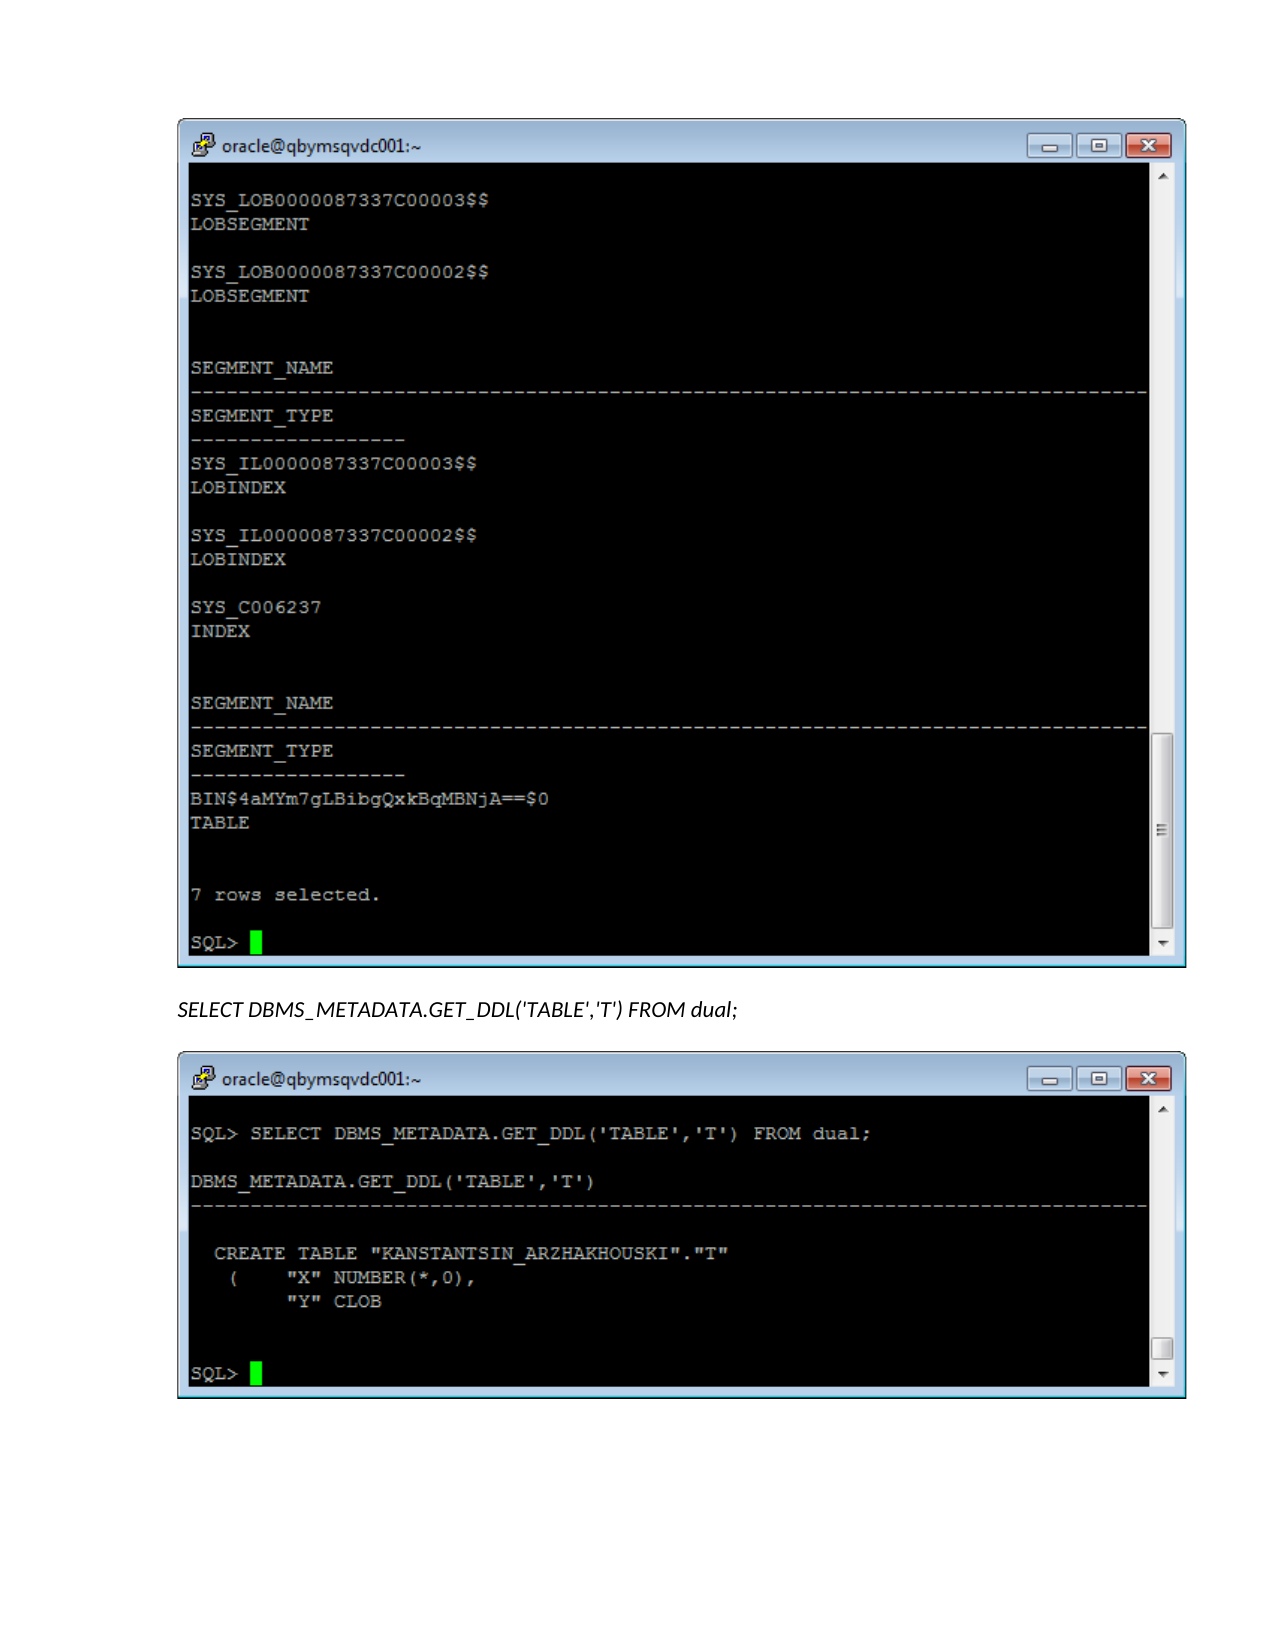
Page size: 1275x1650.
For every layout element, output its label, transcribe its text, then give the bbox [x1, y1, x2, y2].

picture [177, 1051, 1187, 1399]
text SELECT DBMS_METADATA.GET_DDL('TABLE','T') FROM dual; [177, 995, 1186, 1023]
picture [177, 118, 1187, 968]
